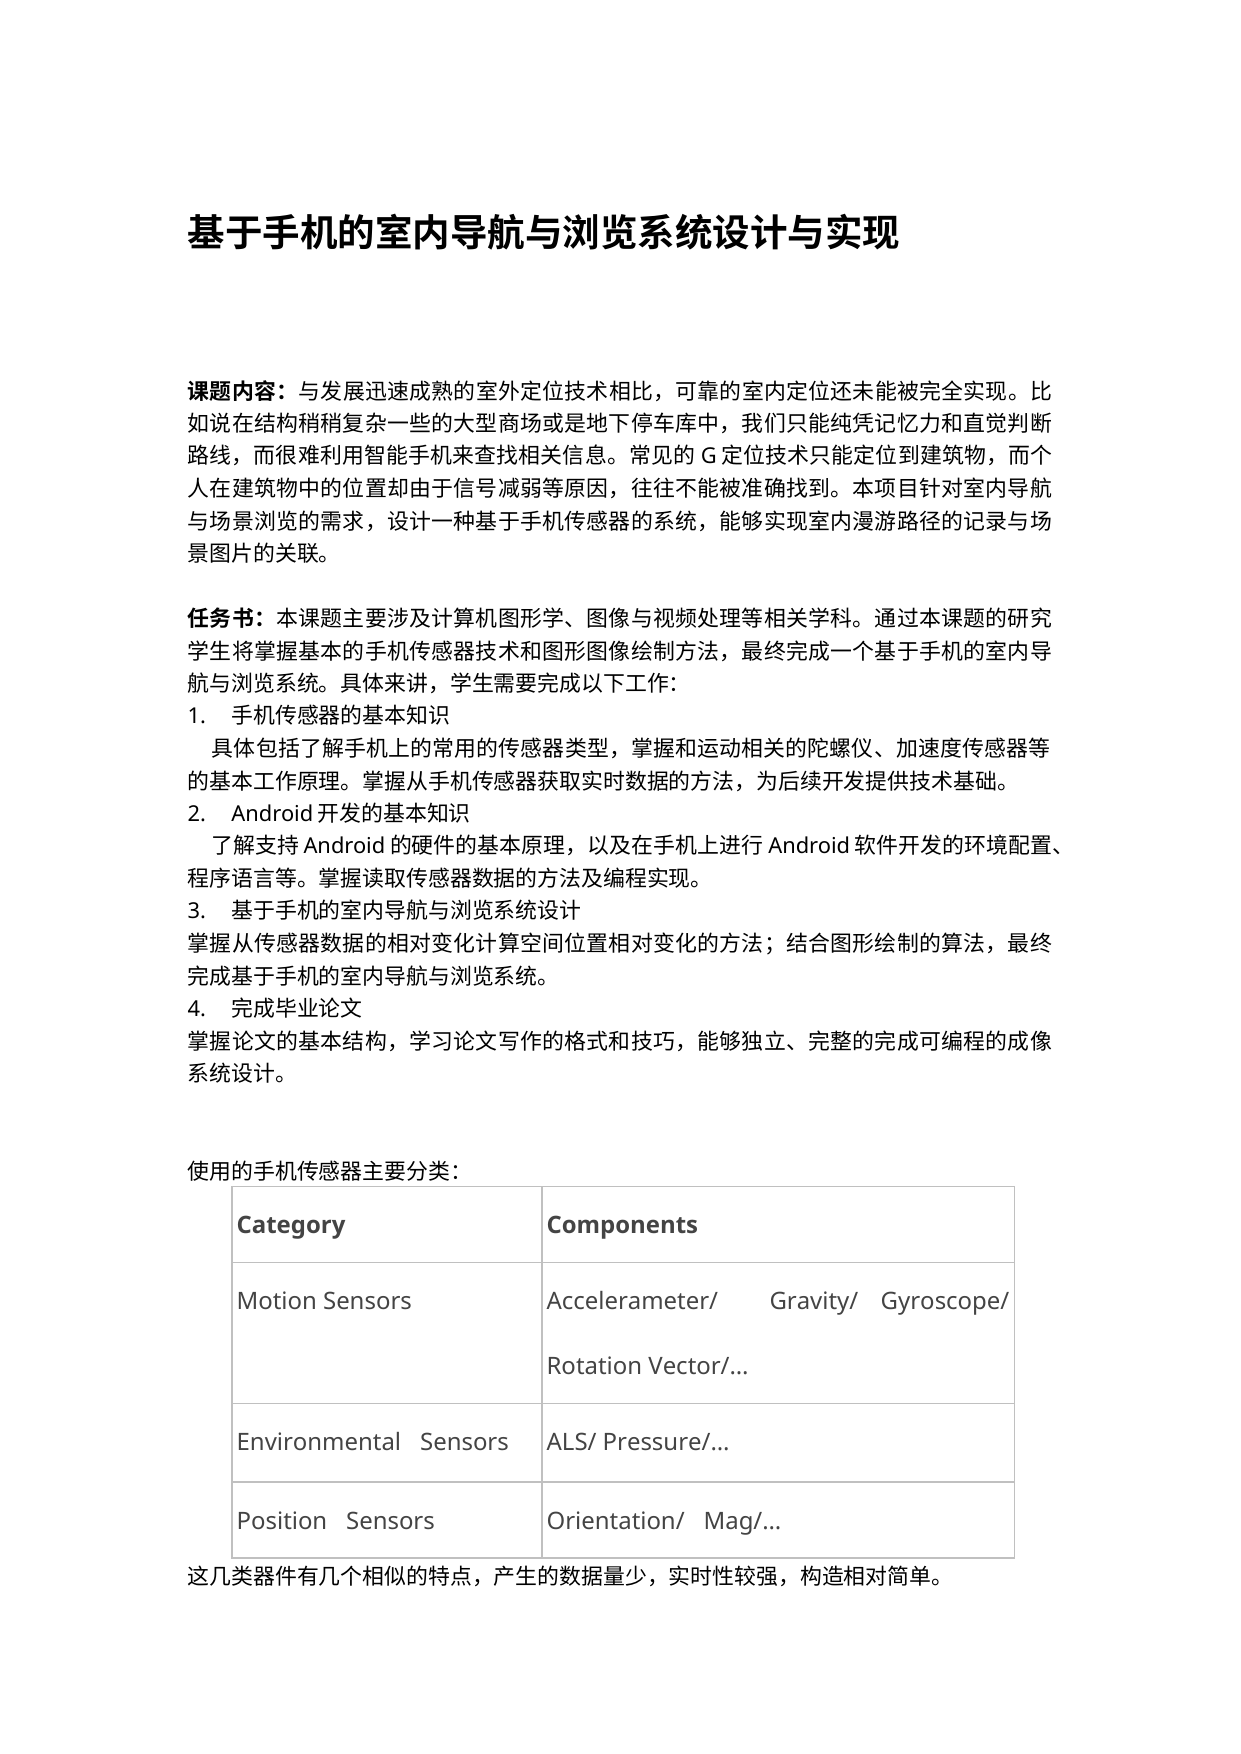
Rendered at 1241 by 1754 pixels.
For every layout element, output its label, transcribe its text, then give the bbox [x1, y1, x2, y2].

table_cell Accelerameter/ Gravity/ Gyroscope/ Rotation Vector/… [543, 1263, 1014, 1403]
text 掌握论文的基本结构，学习论文写作的格式和技巧，能够独立、完整的完成可编程的成像系统设计。 [187, 1023, 1053, 1088]
table_header Category [233, 1187, 541, 1262]
text 掌握从传感器数据的相对变化计算空间位置相对变化的方法；结合图形绘制的算法，最终完成基于手机的室内导航与浏览系统。 [187, 926, 1053, 991]
table_cell Motion Sensors [233, 1263, 541, 1403]
text 课题内容：与发展迅速成熟的室外定位技术相比，可靠的室内定位还未能被完全实现。比如说在结构稍稍复杂一些的大型商场或是地下停车库中，我们只能纯凭记忆力和直觉判断路线，而很难利用智能手机来查找相关信息。常见的G定位技术只能定位到建筑物，而个人在建筑物中的位置却由于信号减弱等原因，往往不能被准确找到。本项目针对室内导航与场景浏览的需求，设计一种基于手机传感器的系统，能够实现室内漫游路径的记录与场景图片的关联。 [187, 373, 1053, 568]
table_cell Position Sensors [233, 1483, 541, 1557]
table_header Components [543, 1187, 1014, 1262]
text 这几类器件有几个相似的特点，产生的数据量少，实时性较强，构造相对简单。 [187, 1559, 1053, 1591]
table_cell Environmental Sensors [233, 1404, 541, 1481]
table_cell Orientation/ Mag/… [543, 1483, 1014, 1557]
subtitle 基于手机的室内导航与浏览系统设计与实现 [187, 197, 1053, 262]
text 2. Android开发的基本知识 [187, 796, 1053, 828]
table_cell ALS/ Pressure/… [543, 1404, 1014, 1481]
text 具体包括了解手机上的常用的传感器类型，掌握和运动相关的陀螺仪、加速度传感器等的基本工作原理。掌握从手机传感器获取实时数据的方法，为后续开发提供技术基础。 [187, 731, 1053, 796]
text 1. 手机传感器的基本知识 [187, 698, 1053, 731]
text 4. 完成毕业论文 [187, 991, 1053, 1023]
text 了解支持Android的硬件的基本原理，以及在手机上进行Android软件开发的环境配置、程序语言等。掌握读取传感器数据的方法及编程实现。 [187, 828, 1053, 893]
text 任务书：本课题主要涉及计算机图形学、图像与视频处理等相关学科。通过本课题的研究，学生将掌握基本的手机传感器技术和图形图像绘制方法，最终完成一个基于手机的室内导航与浏览系统。具体来讲，学生需要完成以下工作： [187, 601, 1053, 698]
text 3. 基于手机的室内导航与浏览系统设计 [187, 893, 1053, 926]
text 使用的手机传感器主要分类： [187, 1153, 1053, 1186]
